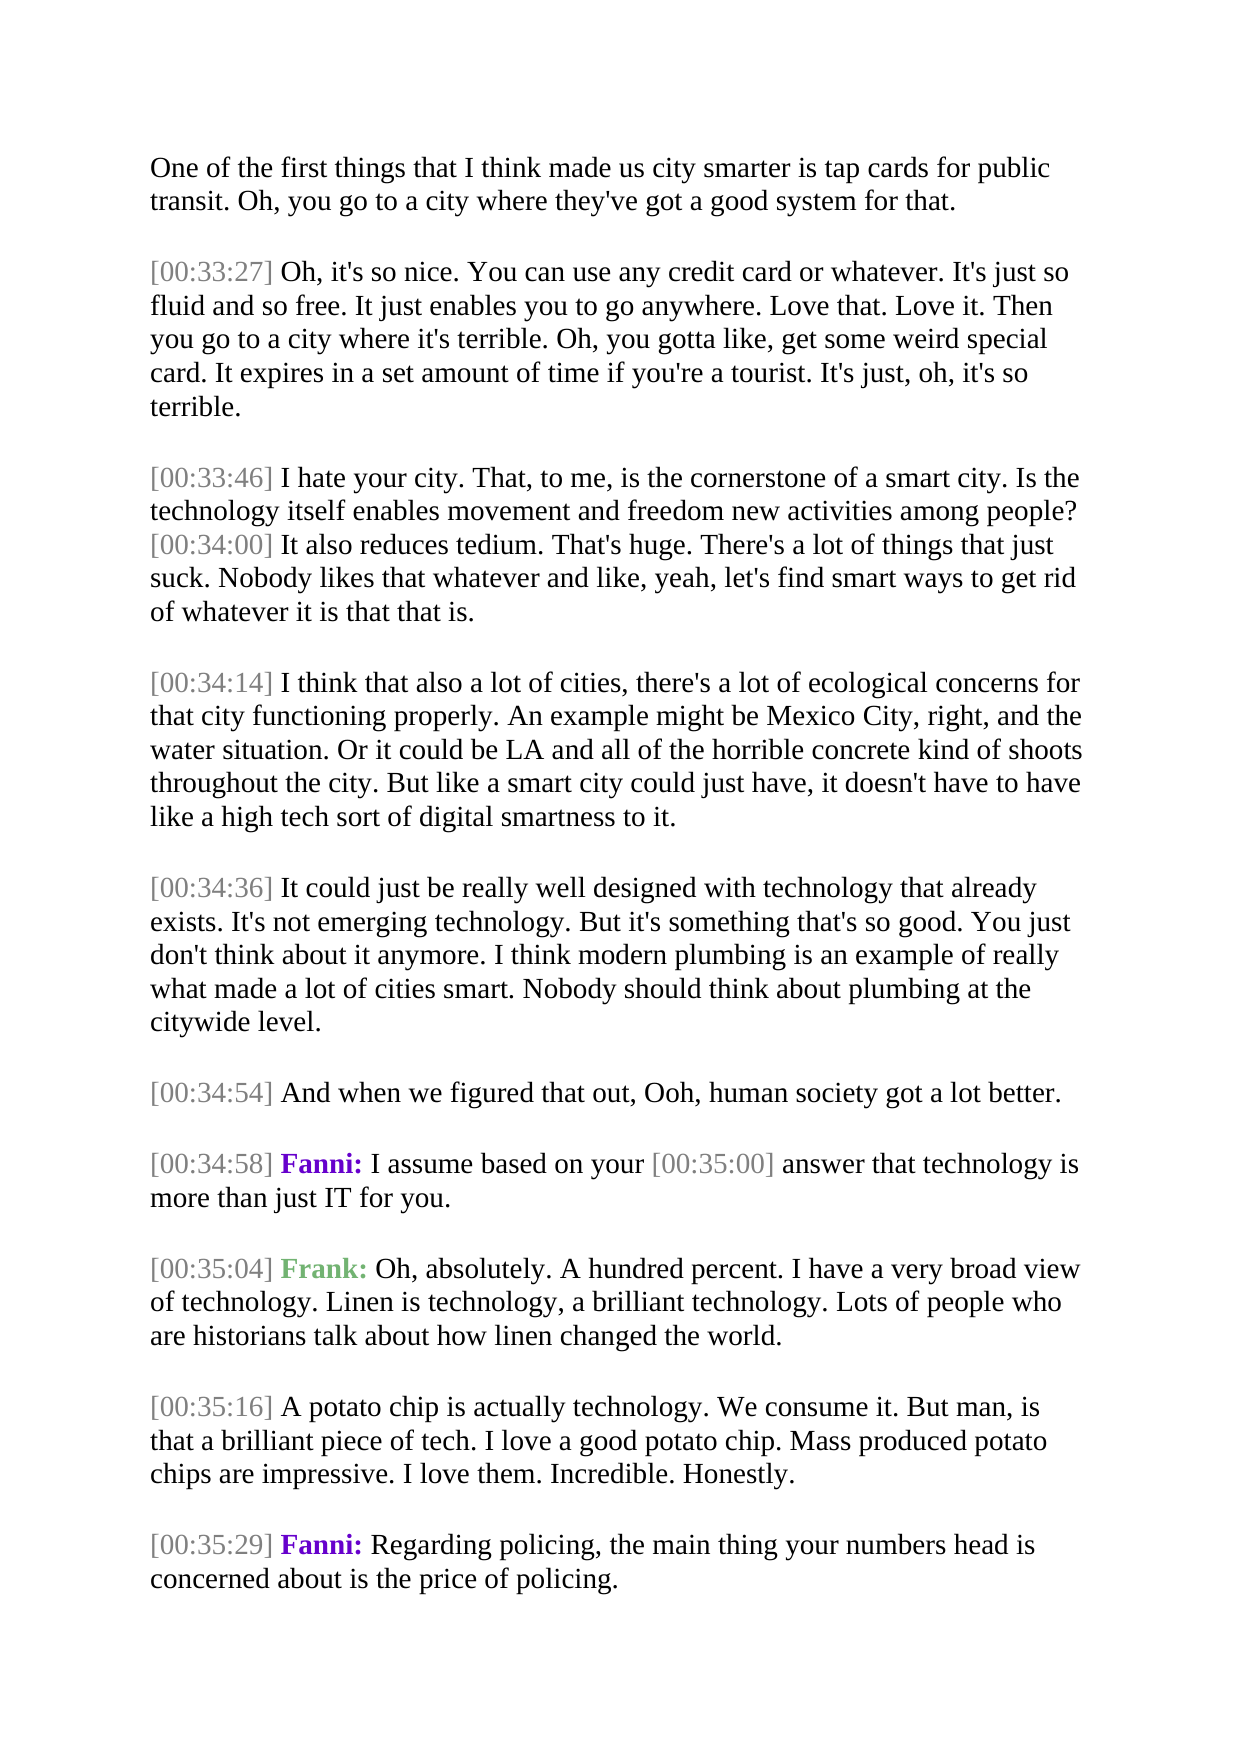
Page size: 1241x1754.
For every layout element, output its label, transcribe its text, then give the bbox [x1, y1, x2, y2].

text [00:35:29] Fanni: Regarding policing, the main thing your numbers head is concerned about is the price of policing. [150, 1527, 1090, 1594]
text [150, 150, 1090, 217]
text [00:33:27] Oh, it's so nice. You can use any credit card or whatever. It's just so fluid and so free. It just enables you to go anywhere. Love that. Love it. Then you go to a city where it's terrible. Oh, you gotta like, get some weird special card. It expires in a set amount of time if you're a tourist. It's just, oh, it's so terrible. [150, 254, 1090, 422]
text [00:33:46] I hate your city. That, to me, is the cornerstone of a smart city. Is the technology itself enables movement and freedom new activities among people? [00:34:00] It also reduces tedium. That's huge. There's a lot of things that just suck. Nobody likes that whatever and like, yeah, let's find smart ways to get rid of whatever it is that that is. [150, 460, 1090, 627]
text [00:34:36] It could just be really well designed with technology that already exists. It's not emerging technology. But it's something that's so good. You just don't think about it anymore. I think modern plumbing is an example of really what made a lot of cities smart. Nobody should think about plumbing at the citywide level. [150, 870, 1090, 1038]
text [00:34:54] And when we figured that out, Ooh, human society got a lot better. [150, 1075, 1090, 1109]
text [00:35:16] A potato chip is actually technology. We consume it. But man, is that a brilliant piece of tech. I love a good potato chip. Mass produced potato chips are impressive. I love them. Incredible. Honestly. [150, 1389, 1090, 1490]
text [00:35:04] Frank: Oh, absolutely. A hundred percent. I have a very broad view of technology. Linen is technology, a brilliant technology. Lots of people who are historians talk about how linen changed the world. [150, 1251, 1090, 1352]
text [00:34:14] I think that also a lot of cities, there's a lot of ecological concerns for that city functioning properly. An example might be Mexico City, right, and the water situation. Or it could be LA and all of the horrible concrete kind of shoots throughout the city. But like a smart city could just have, it doesn't have to have like a high tech sort of digital smartness to it. [150, 665, 1090, 833]
text [00:34:58] Fanni: I assume based on your [00:35:00] answer that technology is more than just IT for you. [150, 1146, 1090, 1213]
